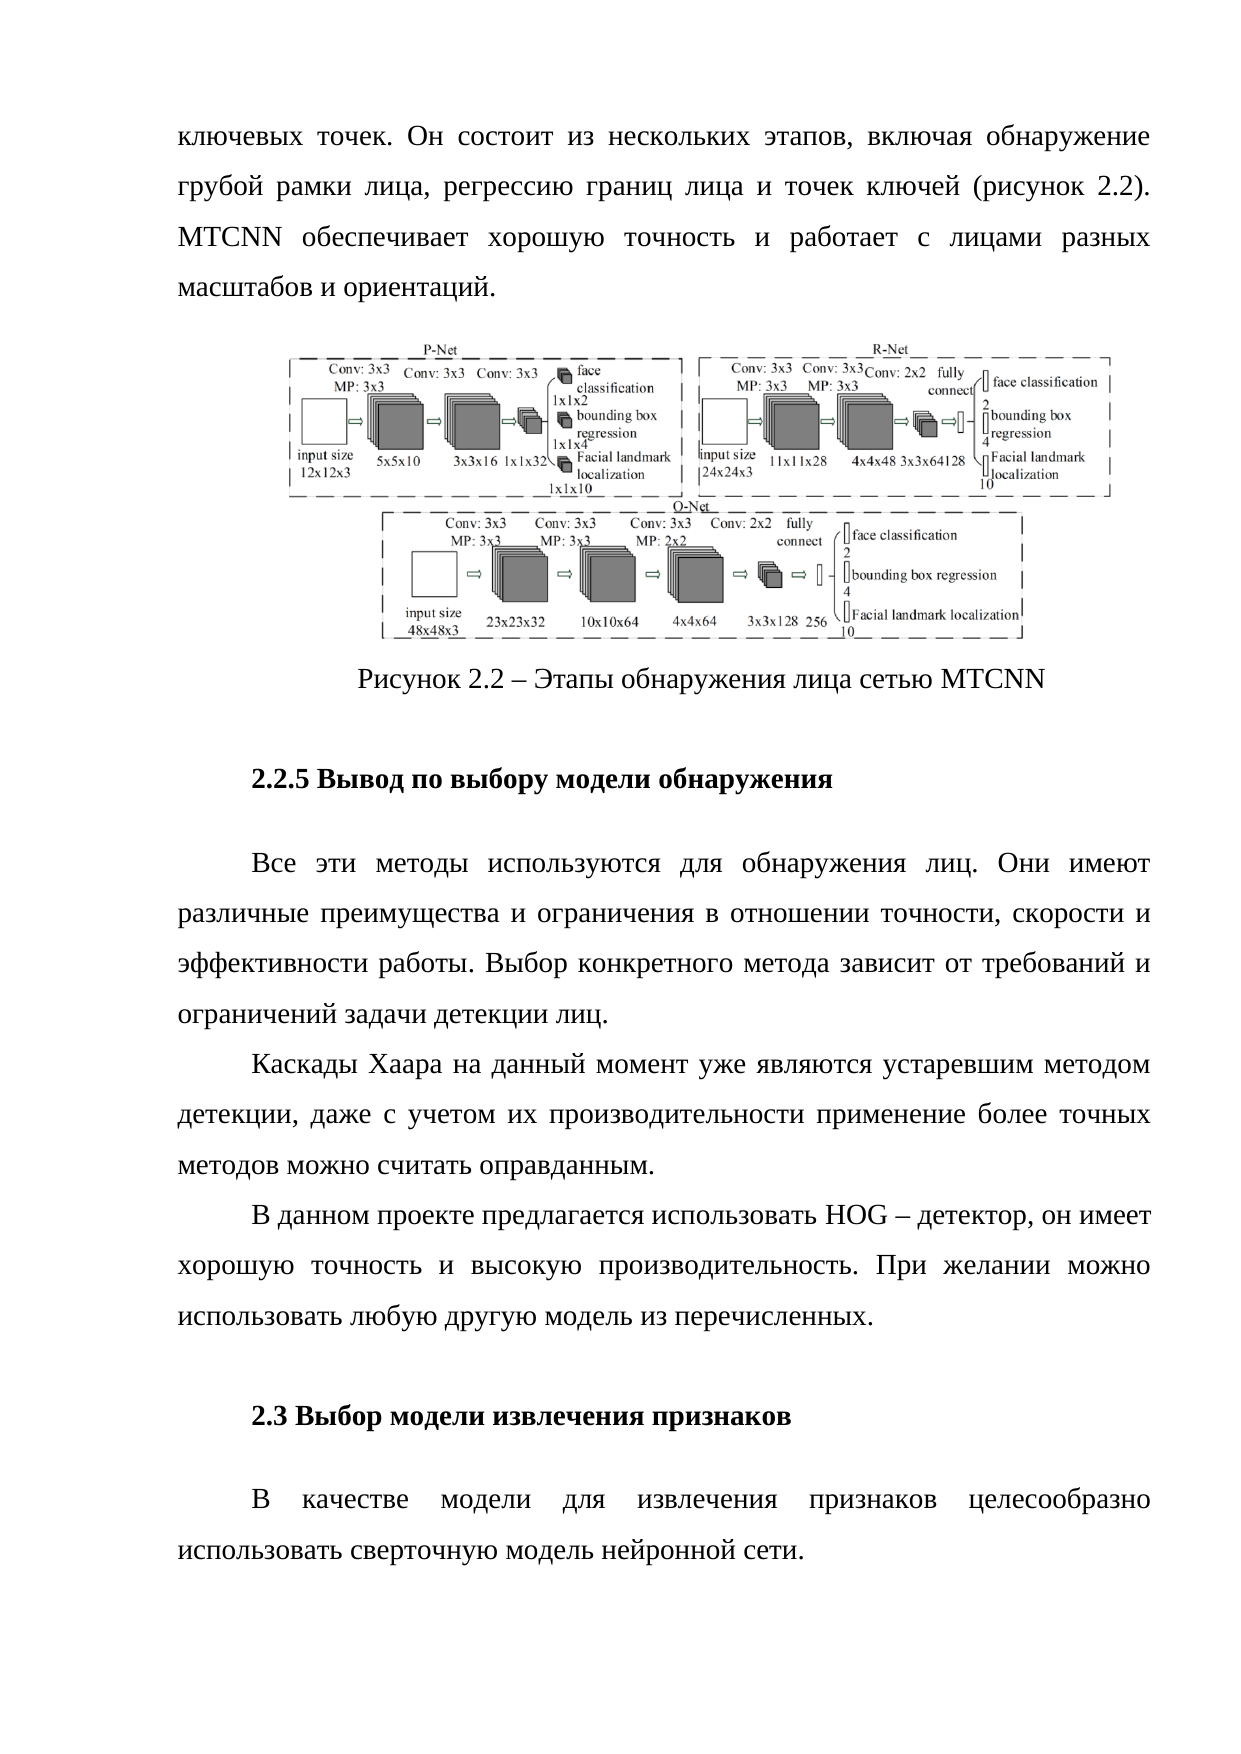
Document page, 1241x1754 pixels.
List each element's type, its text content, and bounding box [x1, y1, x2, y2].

text В качестве модели для извлечения признаков целесообразно использовать сверточную модель нейронной сети. [177, 1482, 1152, 1566]
text Рисунок 2.2 – Этапы обнаружения лица сетью MTCNN [177, 661, 1152, 695]
picture [281, 319, 1122, 645]
subtitle 2.2.5 Вывод по выбору модели обнаружения [177, 761, 1152, 795]
text Все эти методы используются для обнаружения лиц. Они имеют различные преимущества и ограничения в отношении точности, скорости и эффективности работы. Выбор конкретного метода зависит от требований и ограничений задачи детекции лиц. [177, 845, 1152, 1029]
subtitle 2.3 Выбор модели извлечения признаков [177, 1398, 1152, 1432]
text В данном проекте предлагается использовать HOG – детектор, он имеет хорошую точность и высокую производительность. При желании можно использовать любую другую модель из перечисленных. [177, 1197, 1152, 1331]
text Каскады Хаара на данный момент уже являются устаревшим методом детекции, даже с учетом их производительности применение более точных методов можно считать оправданным. [177, 1046, 1152, 1180]
